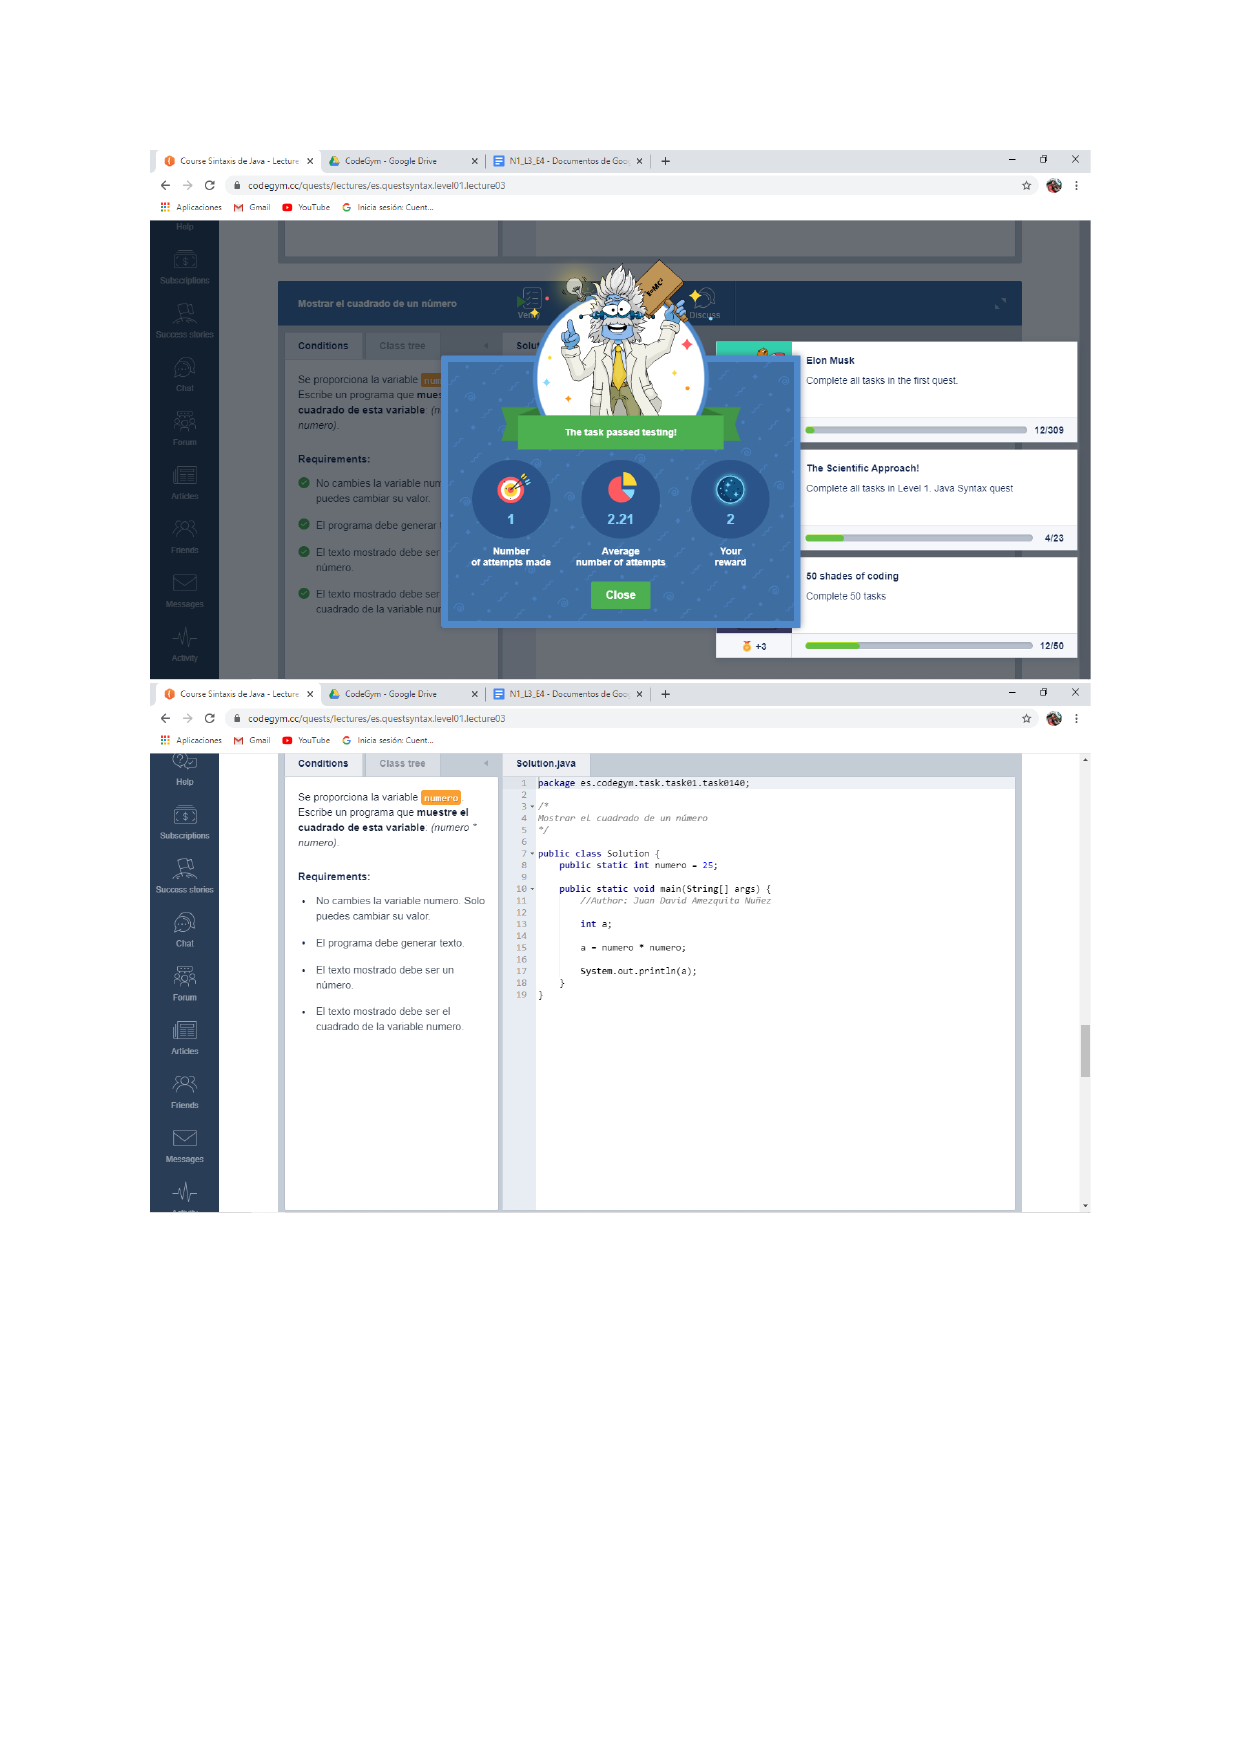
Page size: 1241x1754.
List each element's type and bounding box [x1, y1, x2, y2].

picture [150, 150, 1091, 680]
picture [150, 683, 1091, 1213]
